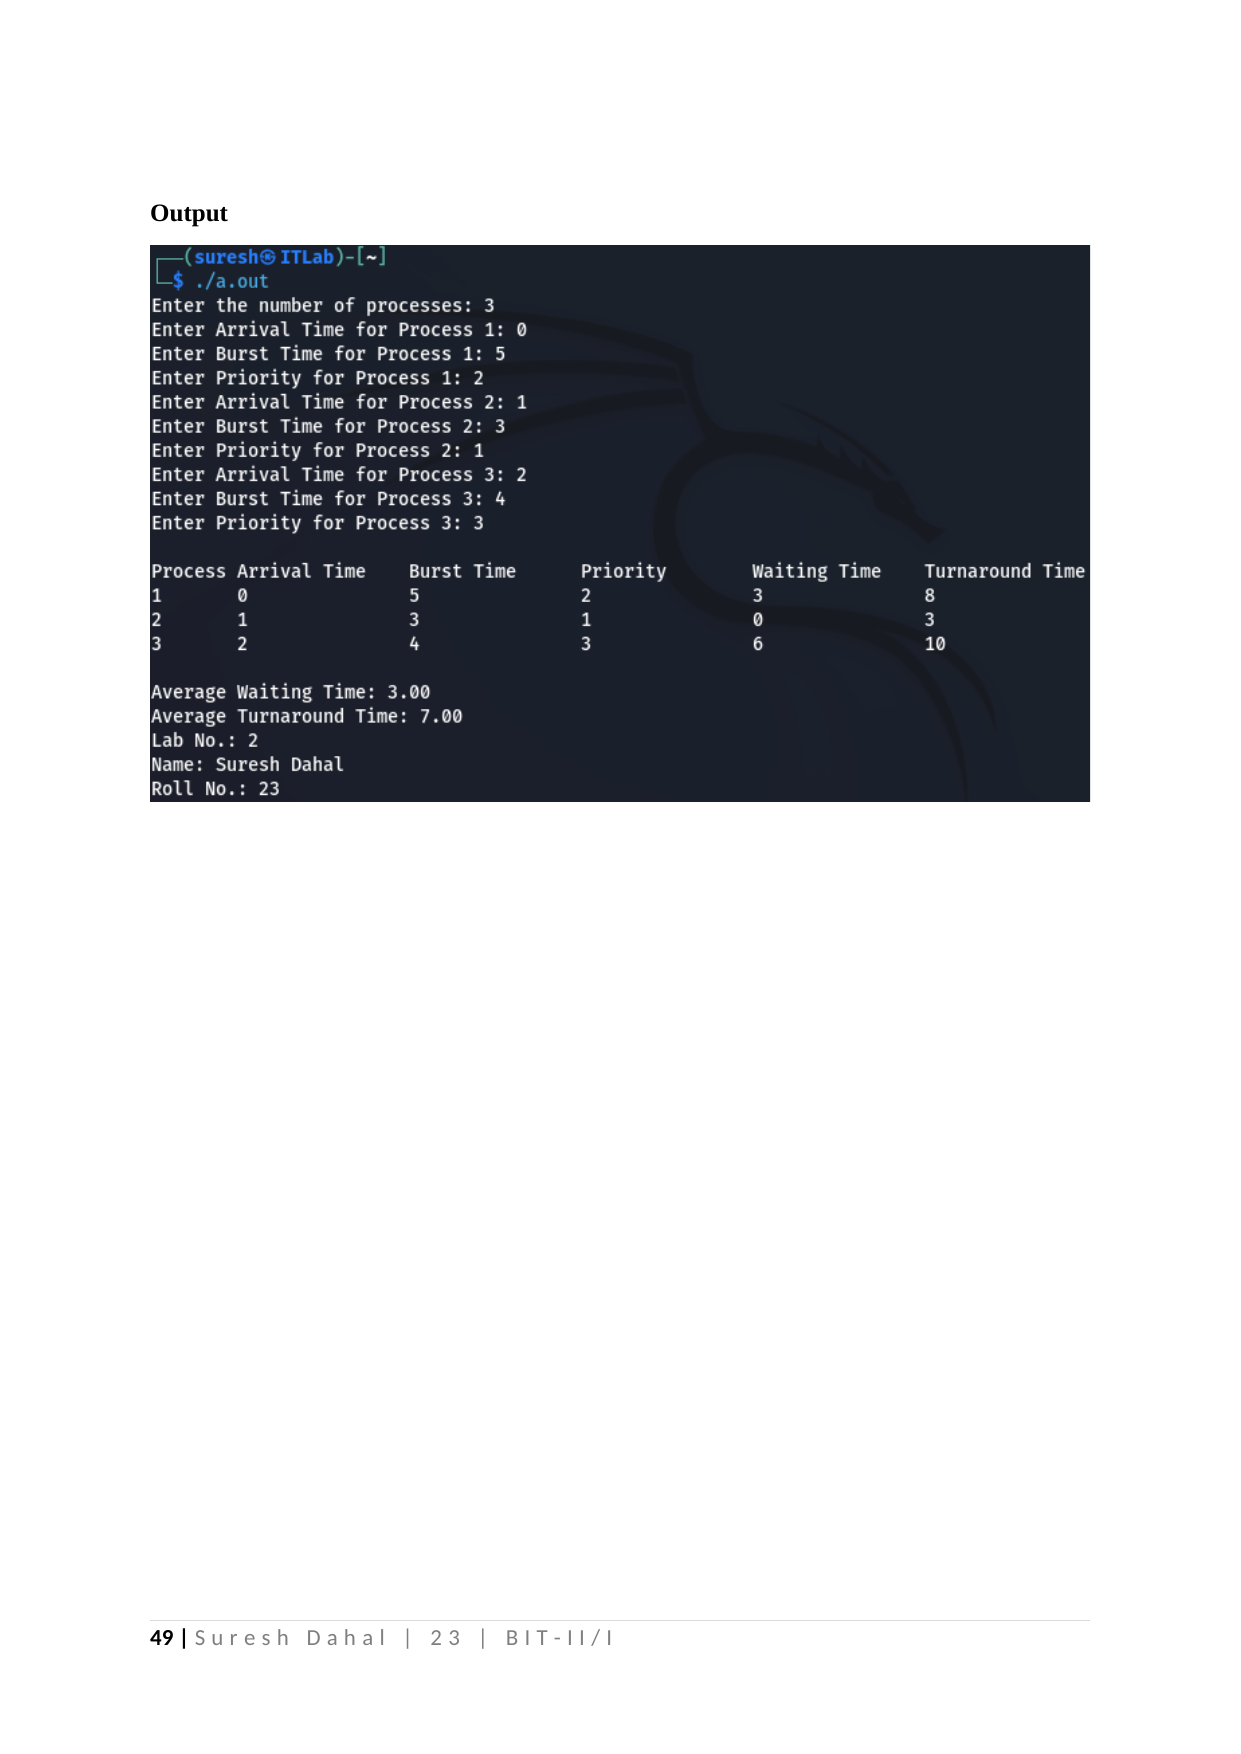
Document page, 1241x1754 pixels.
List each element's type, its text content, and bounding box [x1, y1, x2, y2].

text Output [150, 198, 1090, 226]
picture [150, 245, 1091, 802]
